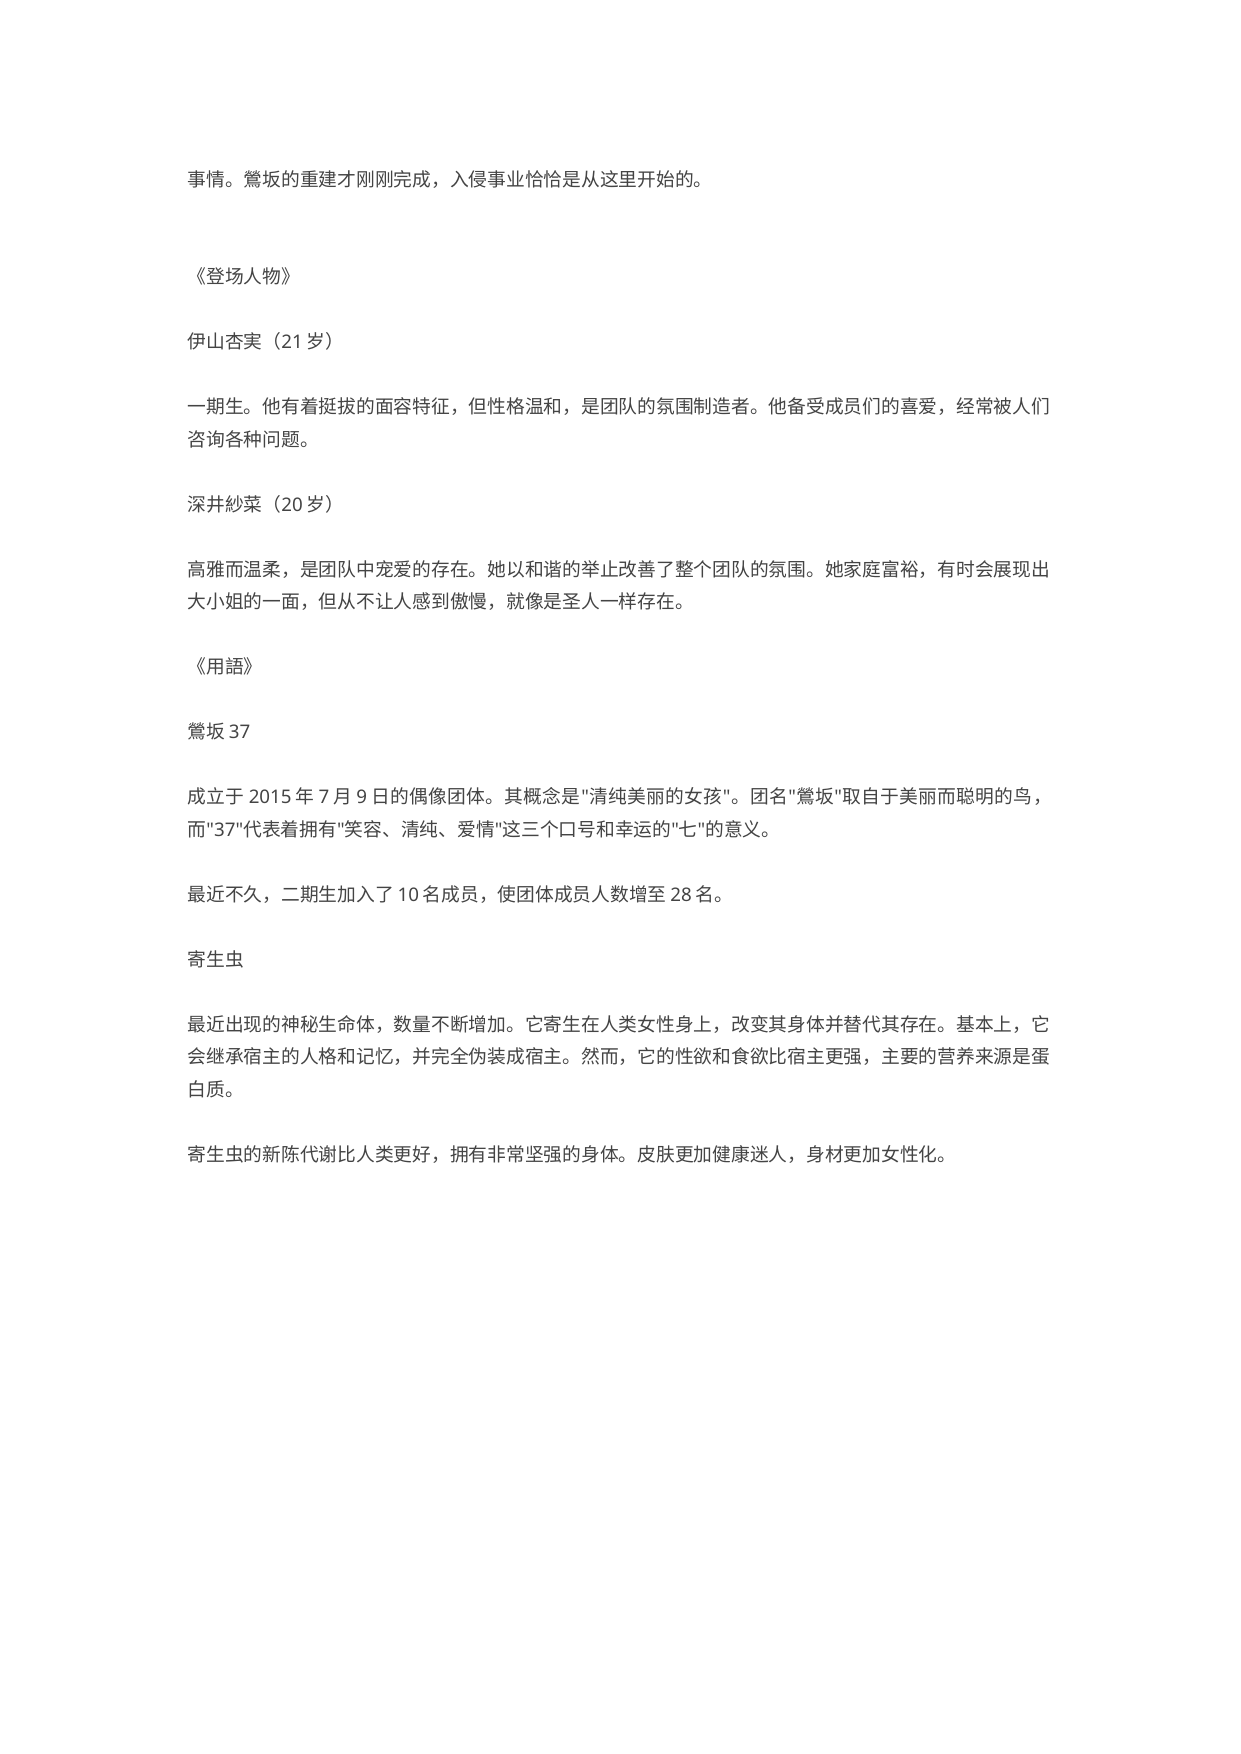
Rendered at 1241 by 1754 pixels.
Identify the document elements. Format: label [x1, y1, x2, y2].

text [187, 162, 1053, 1169]
